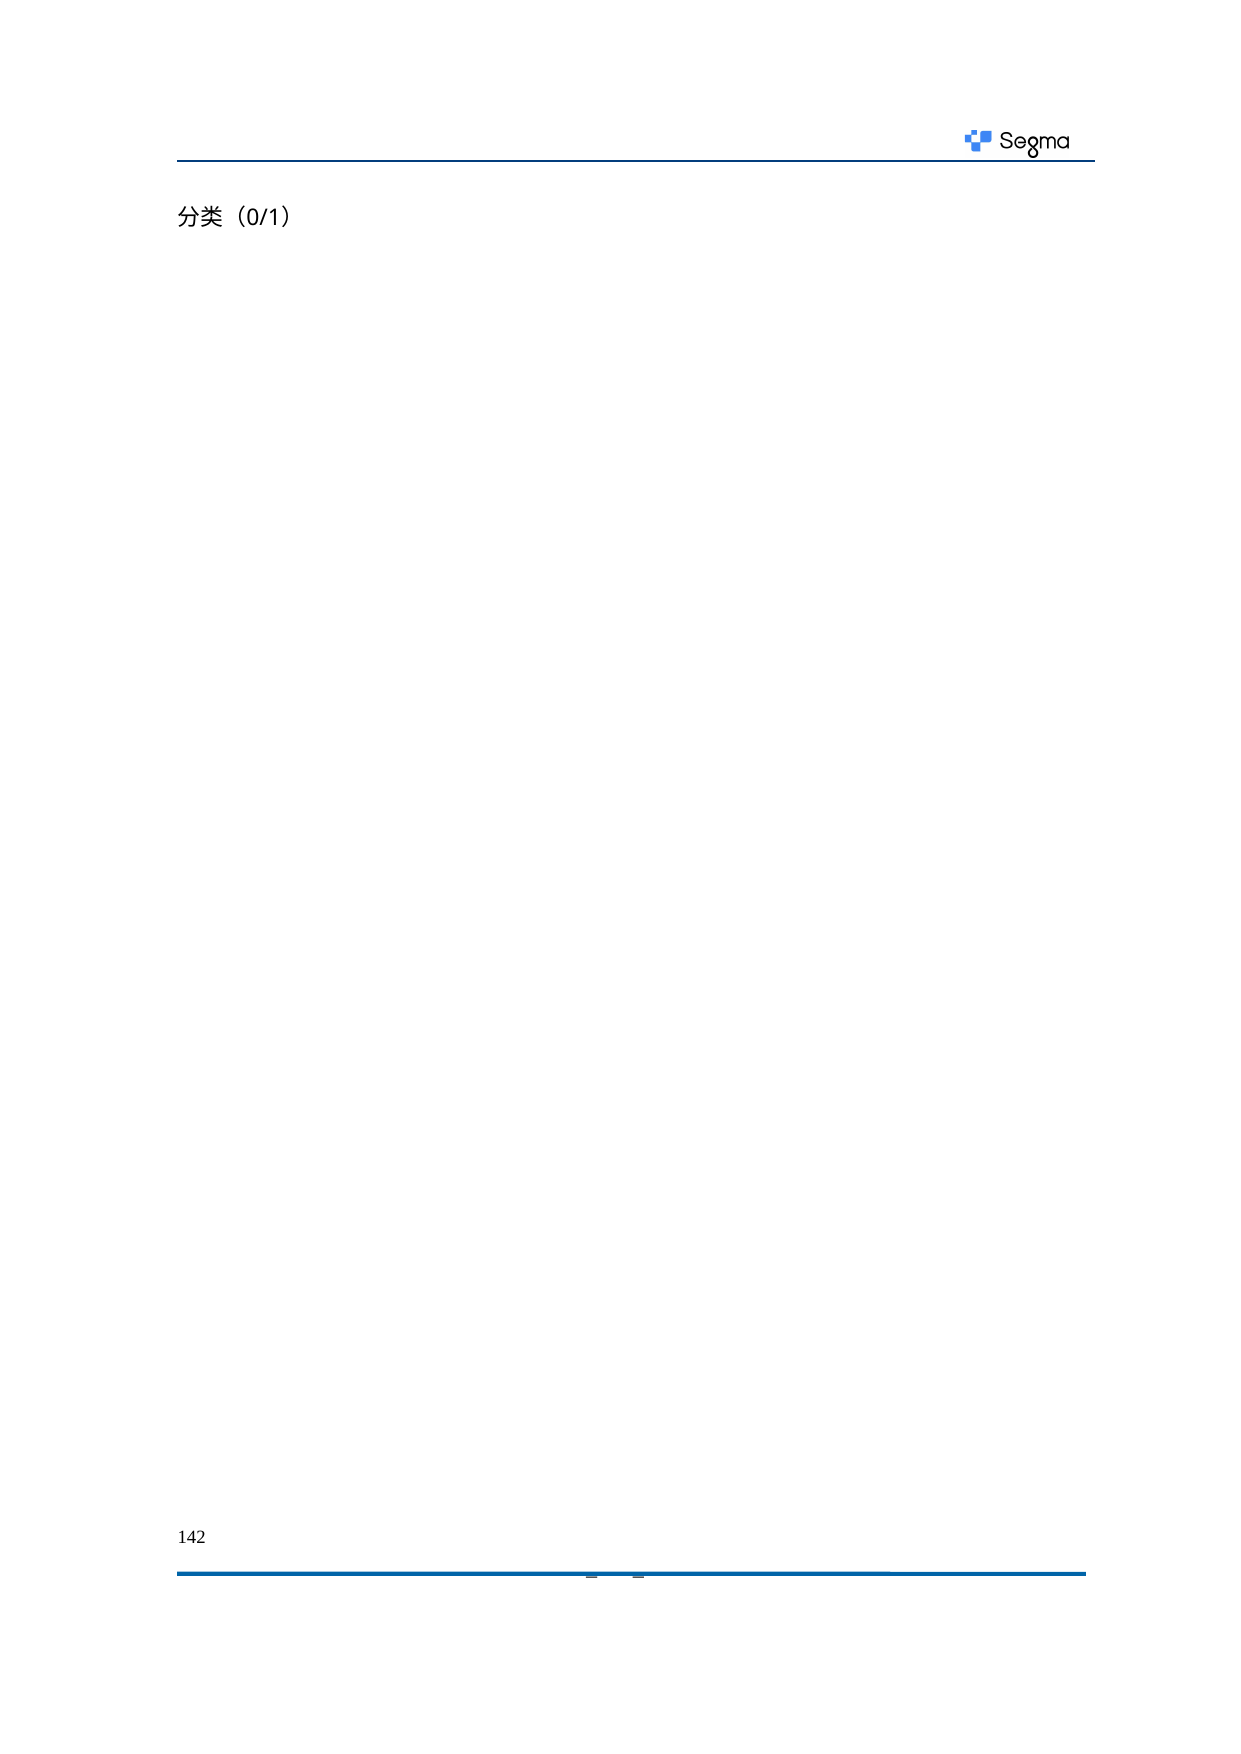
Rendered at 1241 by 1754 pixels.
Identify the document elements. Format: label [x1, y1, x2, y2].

picture [964, 130, 1069, 158]
